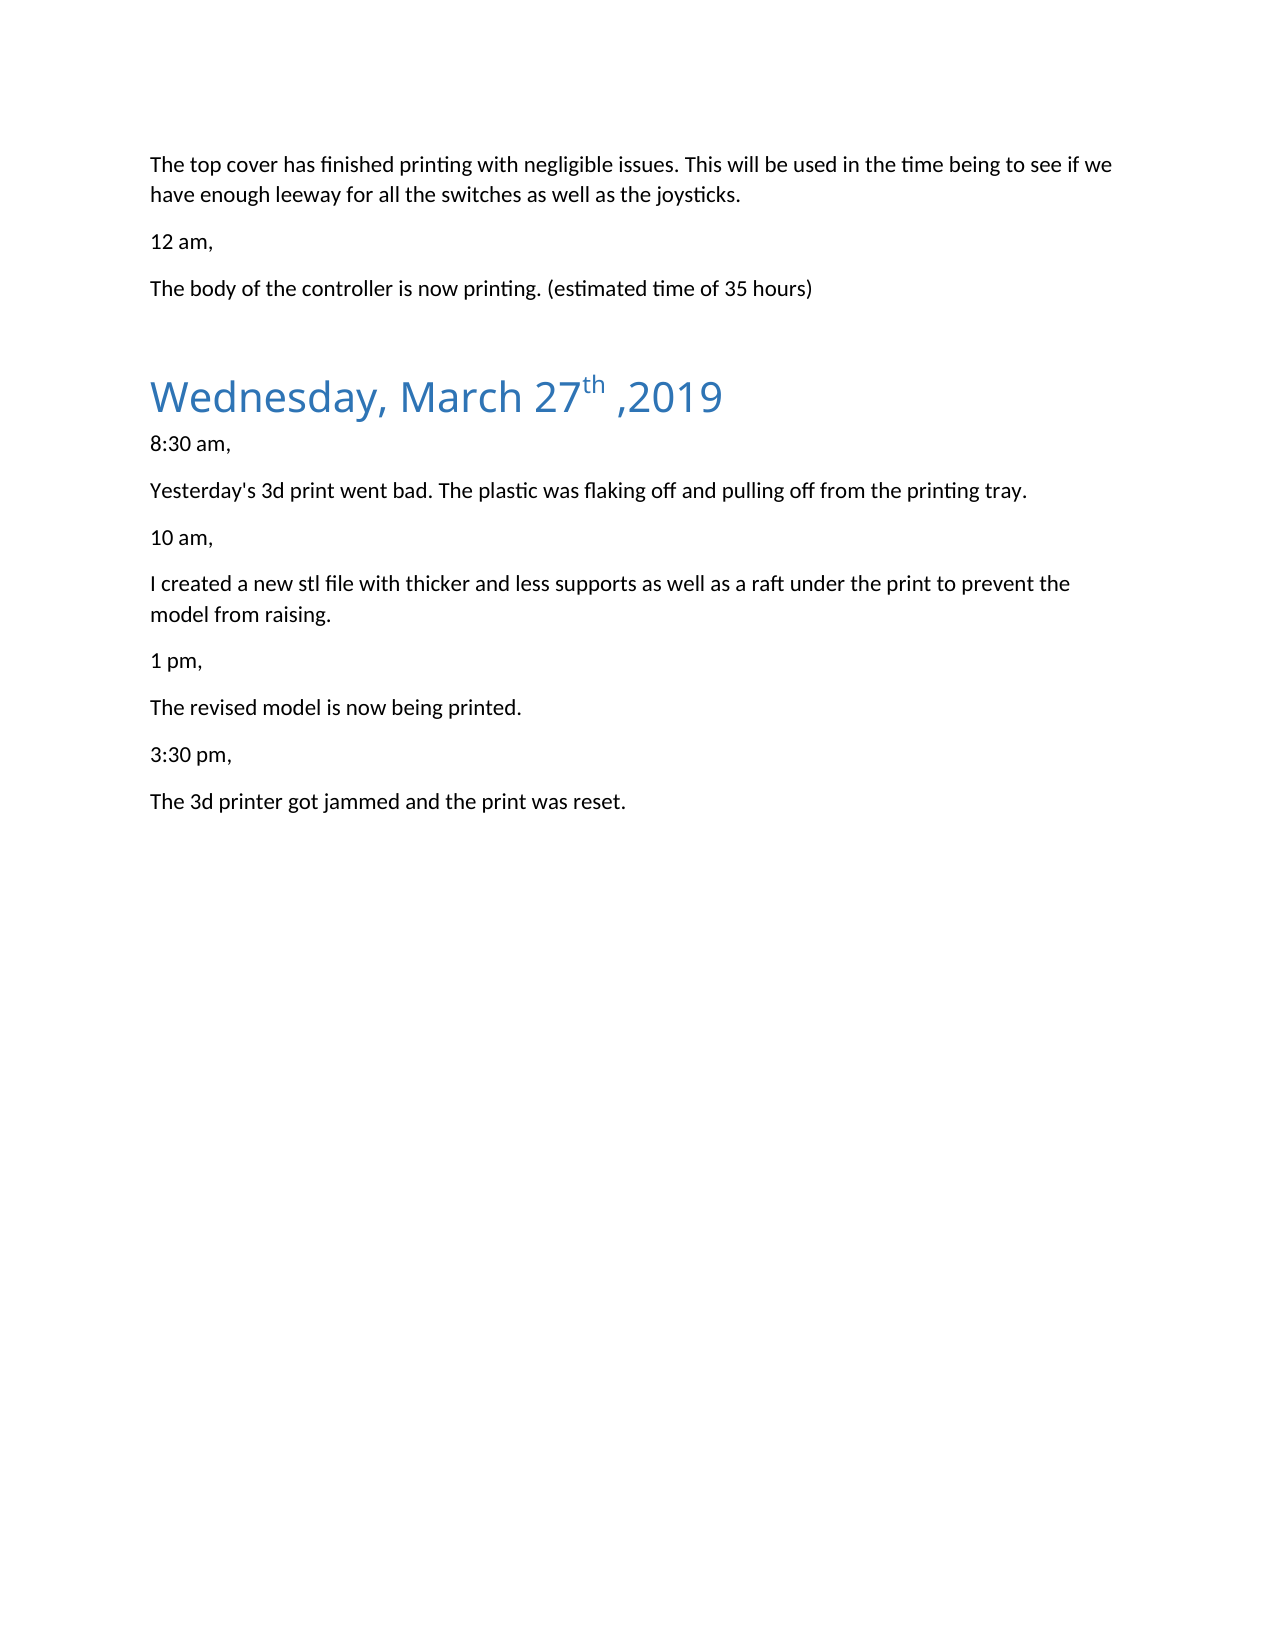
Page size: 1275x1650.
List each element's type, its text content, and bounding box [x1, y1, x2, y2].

text The body of the controller is now printing. (estimated time of 35 hours) [150, 274, 1125, 302]
text 3:30 pm, [150, 740, 1125, 768]
text 12 am, [150, 227, 1125, 255]
text 8:30 am, [150, 429, 1125, 457]
text Yesterday's 3d print went bad. The plastic was flaking off and pulling off from the printing tray. [150, 476, 1125, 504]
text The 3d printer got jammed and the print was reset. [150, 787, 1125, 815]
text The top cover has finished printing with negligible issues. This will be used in the time being to see if we have enough leeway for all the switches as well as the joysticks. [150, 150, 1125, 208]
text I created a new stl file with thicker and less supports as well as a raft under the print to prevent the model from raising. [150, 569, 1125, 628]
text The revised model is now being printed. [150, 693, 1125, 722]
text 10 am, [150, 523, 1125, 551]
text 1 pm, [150, 647, 1125, 675]
subtitle Wednesday, March 27th ,2019 [150, 368, 1125, 424]
